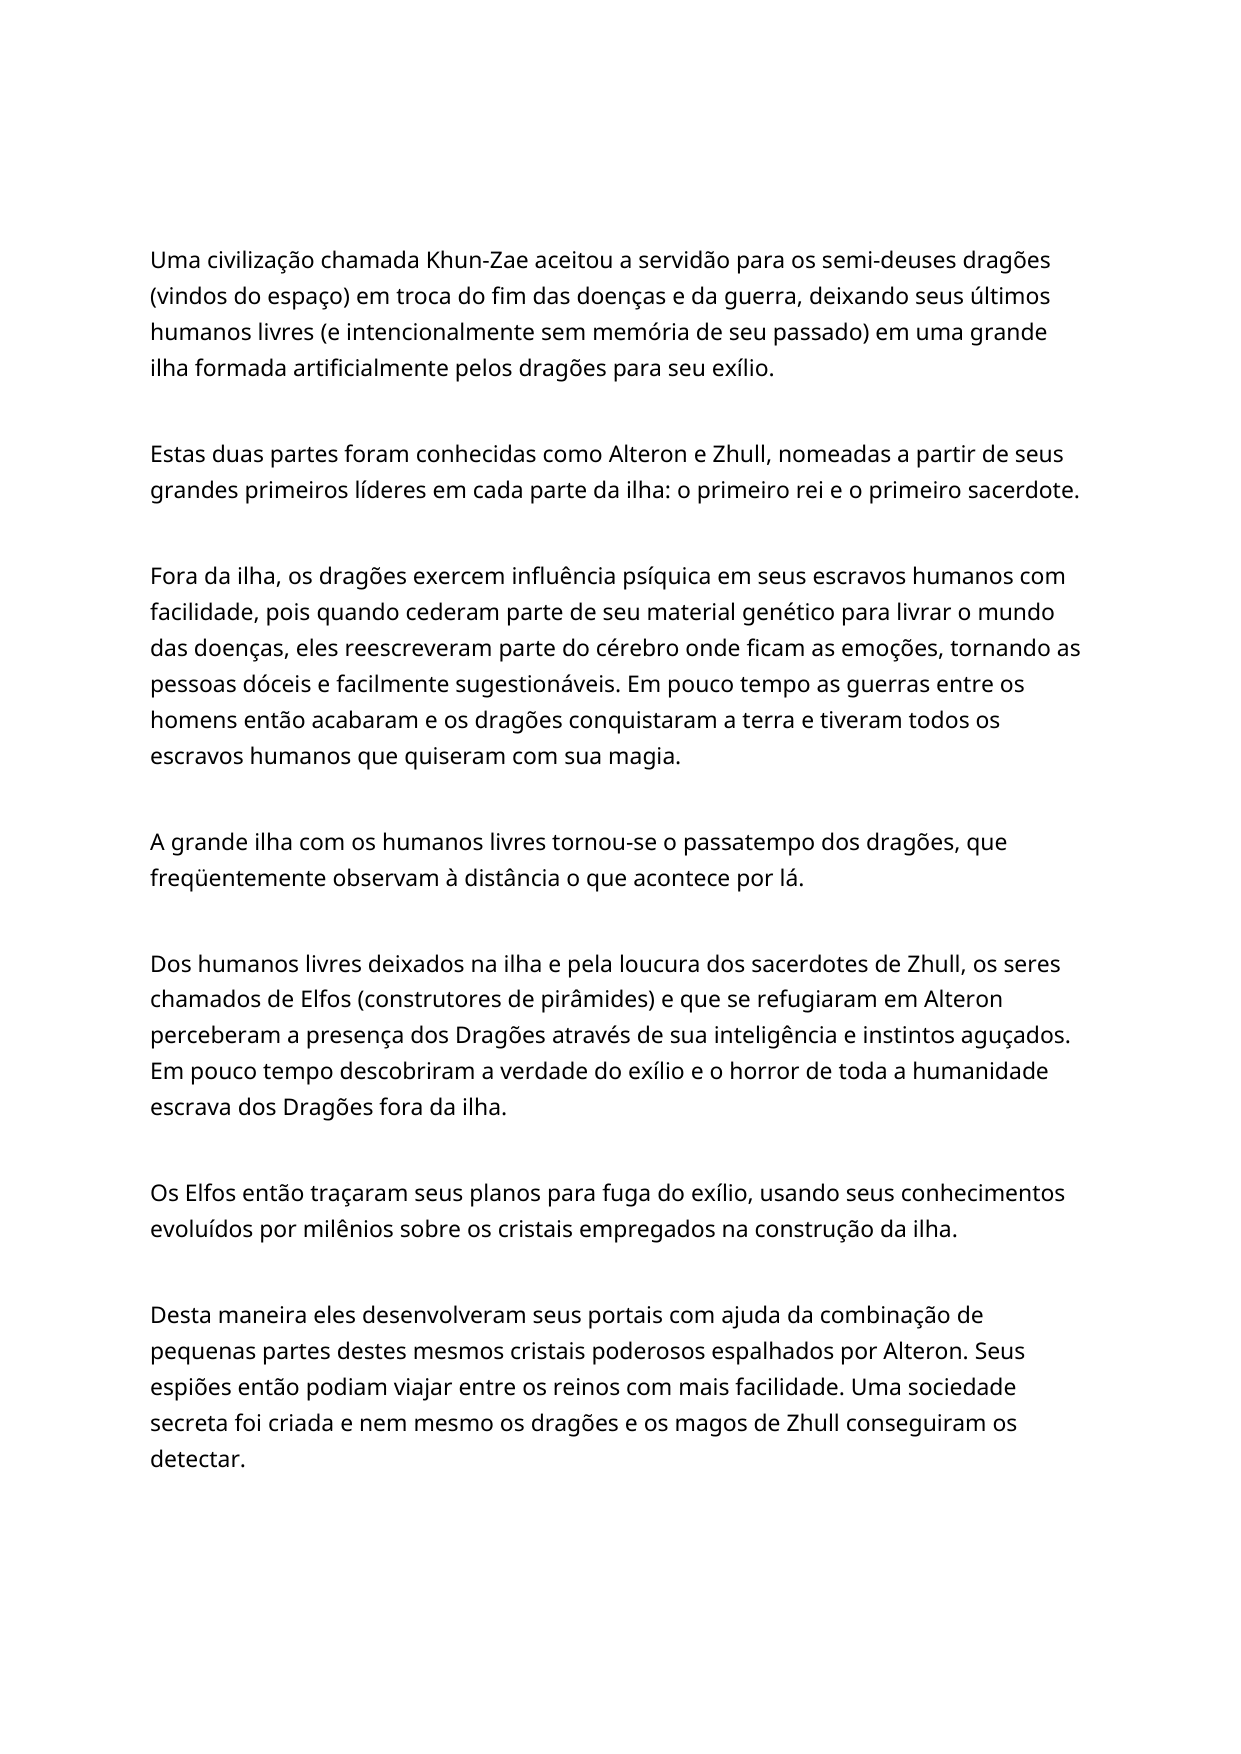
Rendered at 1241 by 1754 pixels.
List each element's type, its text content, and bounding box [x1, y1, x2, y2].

subtitle Os Elfos então traçaram seus planos para fuga do exílio, usando seus conhecimentos evoluídos por milênios sobre os cristais empregados na construção da ilha. [150, 1177, 1090, 1244]
subtitle Uma civilização chamada Khun-Zae aceitou a servidão para os semi-deuses dragões (vindos do espaço) em troca do fim das doenças e da guerra, deixando seus últimos humanos livres (e intencionalmente sem memória de seu passado) em uma grande ilha formada artificialmente pelos dragões para seu exílio. [150, 200, 1090, 383]
subtitle Dos humanos livres deixados na ilha e pela loucura dos sacerdotes de Zhull, os seres chamados de Elfos (construtores de pirâmides) e que se refugiaram em Alteron perceberam a presença dos Dragões através de sua inteligência e instintos aguçados. Em pouco tempo descobriram a verdade do exílio e o horror de toda a humanidade escrava dos Dragões fora da ilha. [150, 947, 1090, 1122]
subtitle Fora da ilha, os dragões exercem influência psíquica em seus escravos humanos com facilidade, pois quando cederam parte de seu material genético para livrar o mundo das doenças, eles reescreveram parte do cérebro onde ficam as emoções, tornando as pessoas dóceis e facilmente sugestionáveis. Em pouco tempo as guerras entre os homens então acabaram e os dragões conquistaram a terra e tiveram todos os escravos humanos que quiseram com sua magia. [150, 560, 1090, 771]
subtitle Estas duas partes foram conhecidas como Alteron e Zhull, nomeadas a partir de seus grandes primeiros líderes em cada parte da ilha: o primeiro rei e o primeiro sacerdote. [150, 438, 1090, 505]
subtitle A grande ilha com os humanos livres tornou-se o passatempo dos dragões, que freqüentemente observam à distância o que acontece por lá. [150, 826, 1090, 893]
subtitle Desta maneira eles desenvolveram seus portais com ajuda da combinação de pequenas partes destes mesmos cristais poderosos espalhados por Alteron. Seus espiões então podiam viajar entre os reinos com mais facilidade. Uma sociedade secreta foi criada e nem mesmo os dragões e os magos de Zhull conseguiram os detectar. [150, 1299, 1090, 1474]
